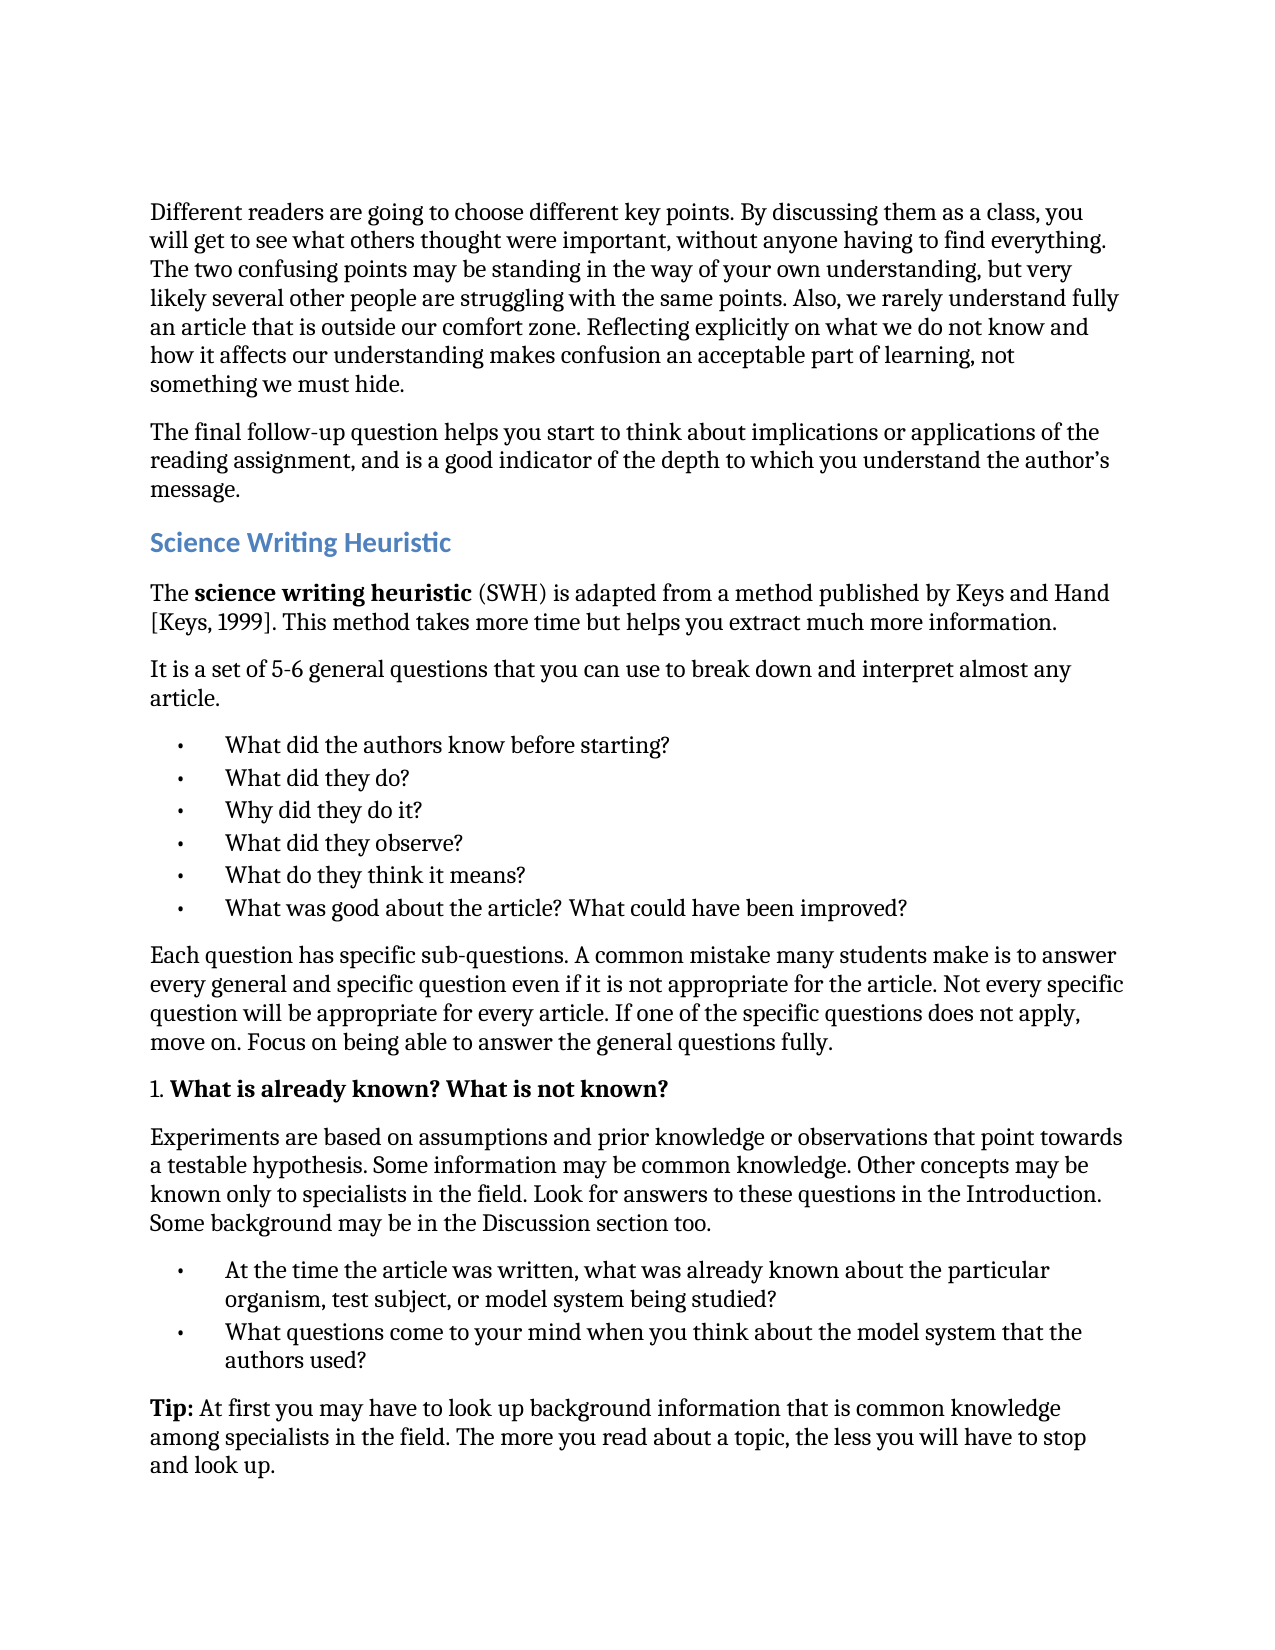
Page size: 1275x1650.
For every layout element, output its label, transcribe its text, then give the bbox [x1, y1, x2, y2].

list At the time the article was written, what was already known about the particular organism, test subject, or model system being studied? [175, 1256, 1125, 1314]
text Tip: At first you may have to look up background information that is common knowledge among specialists in the field. The more you read about a topic, the less you will have to stop and look up. [150, 1394, 1125, 1480]
text The science writing heuristic (SWH) is adapted from a method published by Keys and Hand [Keys, 1999]. This method takes more time but helps you extract much more information. [150, 579, 1125, 636]
list What was good about the article? What could have been improved? [175, 894, 1125, 923]
list What questions come to your mind when you think about the model system that the authors used? [175, 1318, 1125, 1375]
list What did they do? [175, 764, 1125, 793]
text It is a set of 5-6 general questions that you can use to break down and interpret almost any article. [150, 655, 1125, 713]
text Experiments are based on assumptions and prior knowledge or observations that point towards a testable hypothesis. Some information may be common knowledge. Other concepts may be known only to specialists in the field. Look for answers to these questions in the Introduction. Some background may be in the Discussion section too. [150, 1123, 1125, 1238]
list What did they observe? [175, 829, 1125, 858]
text 1. What is already known? What is not known? [150, 1075, 1125, 1104]
subtitle Science Writing Heuristic [150, 524, 1125, 560]
list What do they think it means? [175, 861, 1125, 890]
text Different readers are going to choose different key points. By discussing them as a class, you will get to see what others thought were important, without anyone having to find everything. The two confusing points may be standing in the way of your own understanding, but very likely several other people are struggling with the same points. Also, we rarely understand fully an article that is outside our comfort zone. Reflecting explicitly on what we do not know and how it affects our understanding makes confusion an acceptable part of learning, not something we must hide. [150, 197, 1125, 399]
text Each question has specific sub-questions. A common mistake many students make is to answer every general and specific question even if it is not appropriate for the article. Not every specific question will be appropriate for every article. If one of the specific questions does not apply, move on. Focus on being able to answer the general questions fully. [150, 941, 1125, 1056]
text The final follow-up question helps you start to think about implications or applications of the reading assignment, and is a good indicator of the depth to which you understand the author’s message. [150, 417, 1125, 504]
list What did the authors know before starting? [175, 731, 1125, 760]
list Why did they do it? [175, 796, 1125, 825]
